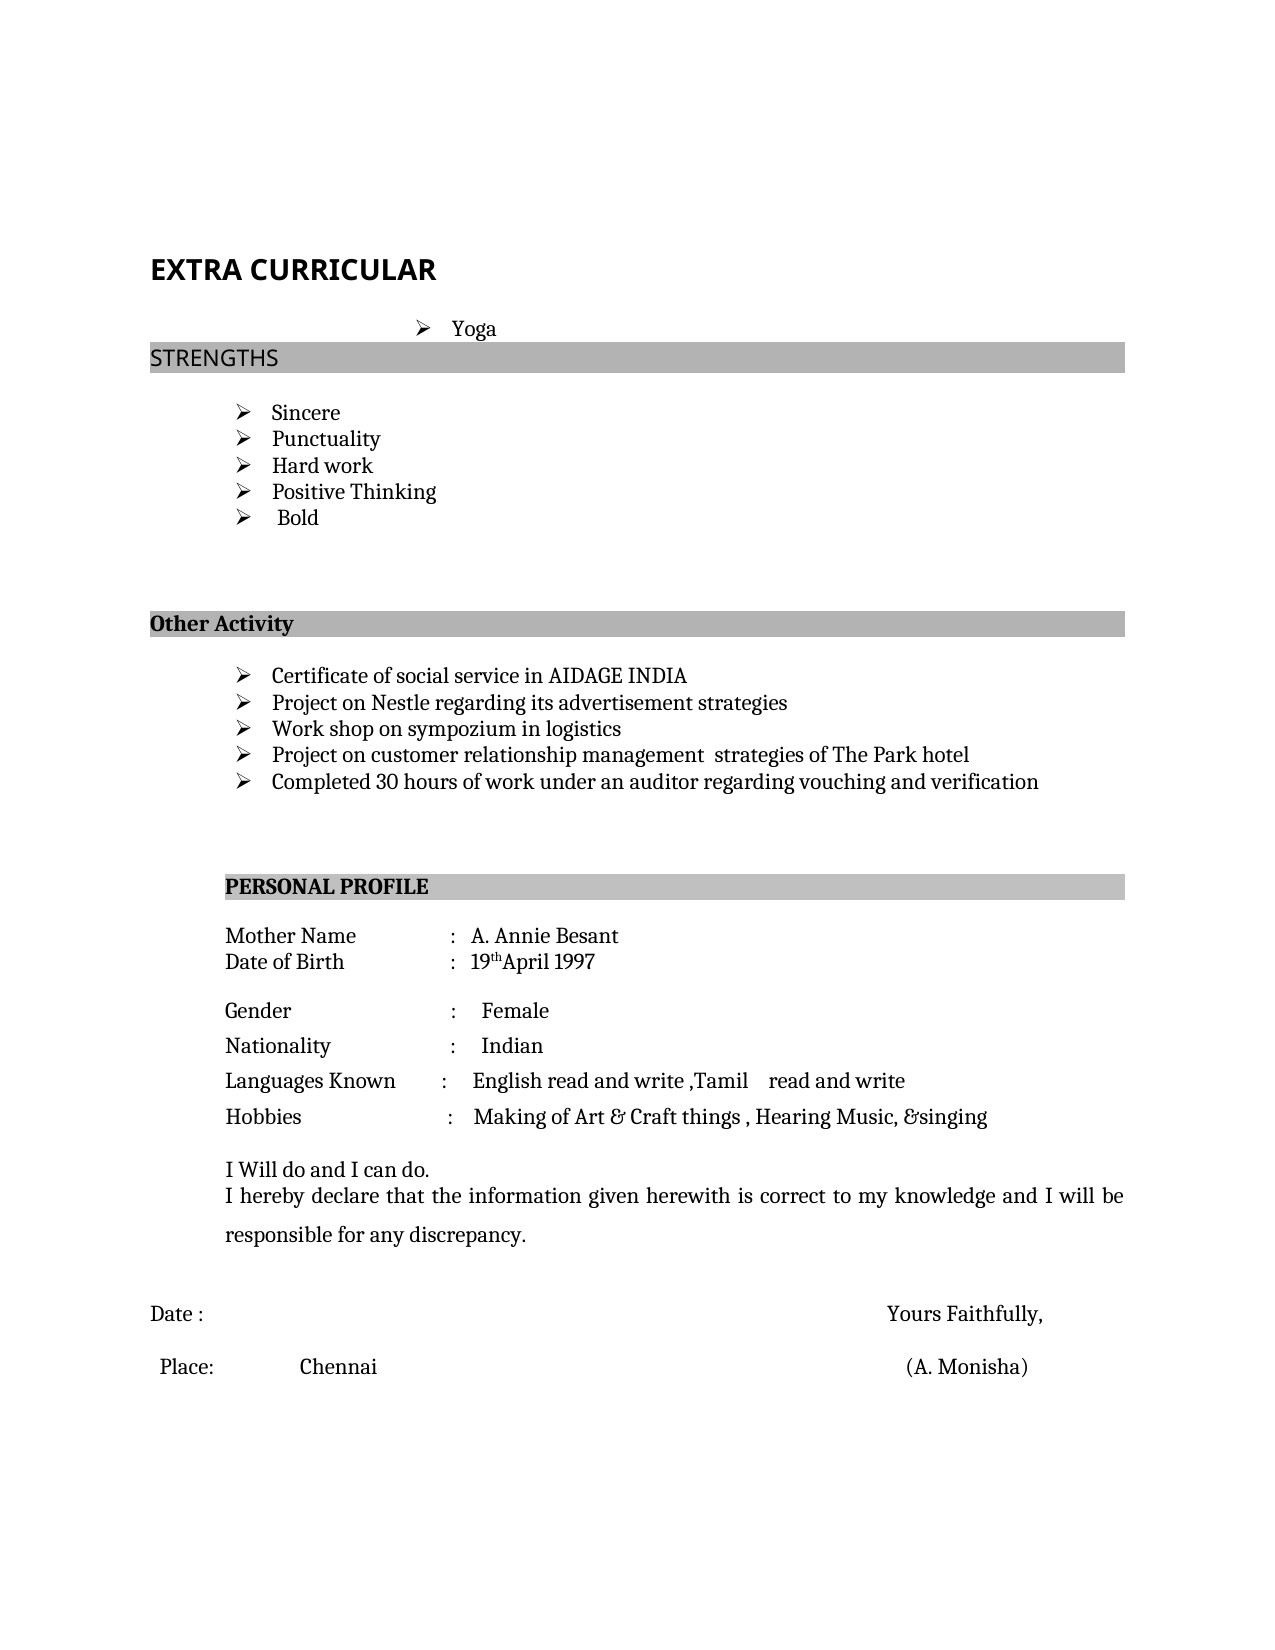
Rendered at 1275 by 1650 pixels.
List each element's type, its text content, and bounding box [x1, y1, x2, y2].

text I hereby declare that the information given herewith is correct to my knowledge and I will be responsible for any discrepancy. [225, 1183, 1125, 1249]
text Date : Yours Faithfully, [150, 1301, 1125, 1328]
list Project on Nestle regarding its advertisement strategies [234, 689, 1125, 716]
text Mother Name : A. Annie Besant [225, 913, 1125, 949]
list Sincere [234, 400, 1125, 426]
text Date of Birth : 19thApril 1997 [225, 949, 1125, 975]
list Hard work [234, 452, 1125, 479]
text EXTRA CURRICULAR [150, 250, 1125, 289]
text STRENGTHS [150, 342, 1125, 373]
list Yoga [414, 316, 1125, 342]
text I Will do and I can do. [150, 1156, 1125, 1183]
list Bold [234, 505, 1125, 531]
subtitle PERSONAL PROFILE [225, 874, 1125, 900]
text Nationality : Indian [225, 1024, 1125, 1059]
text Place: Chennai (A. Monisha) [159, 1354, 1125, 1433]
text Other Activity [150, 611, 1125, 637]
text Languages Known : English read and write ,Tamil read and write [225, 1059, 1125, 1095]
list Certificate of social service in AIDAGE INDIA [234, 663, 1125, 689]
text Gender : Female [225, 988, 1125, 1024]
list Work shop on sympozium in logistics [234, 716, 1125, 742]
list Project on customer relationship management strategies of The Park hotel [234, 742, 1125, 769]
list Punctuality [234, 426, 1125, 452]
list Positive Thinking [234, 479, 1125, 505]
list Completed 30 hours of work under an auditor regarding vouching and verification [234, 769, 1125, 795]
text Hobbies : Making of Art & Craft things , Hearing Music, &singing [150, 1095, 1125, 1130]
